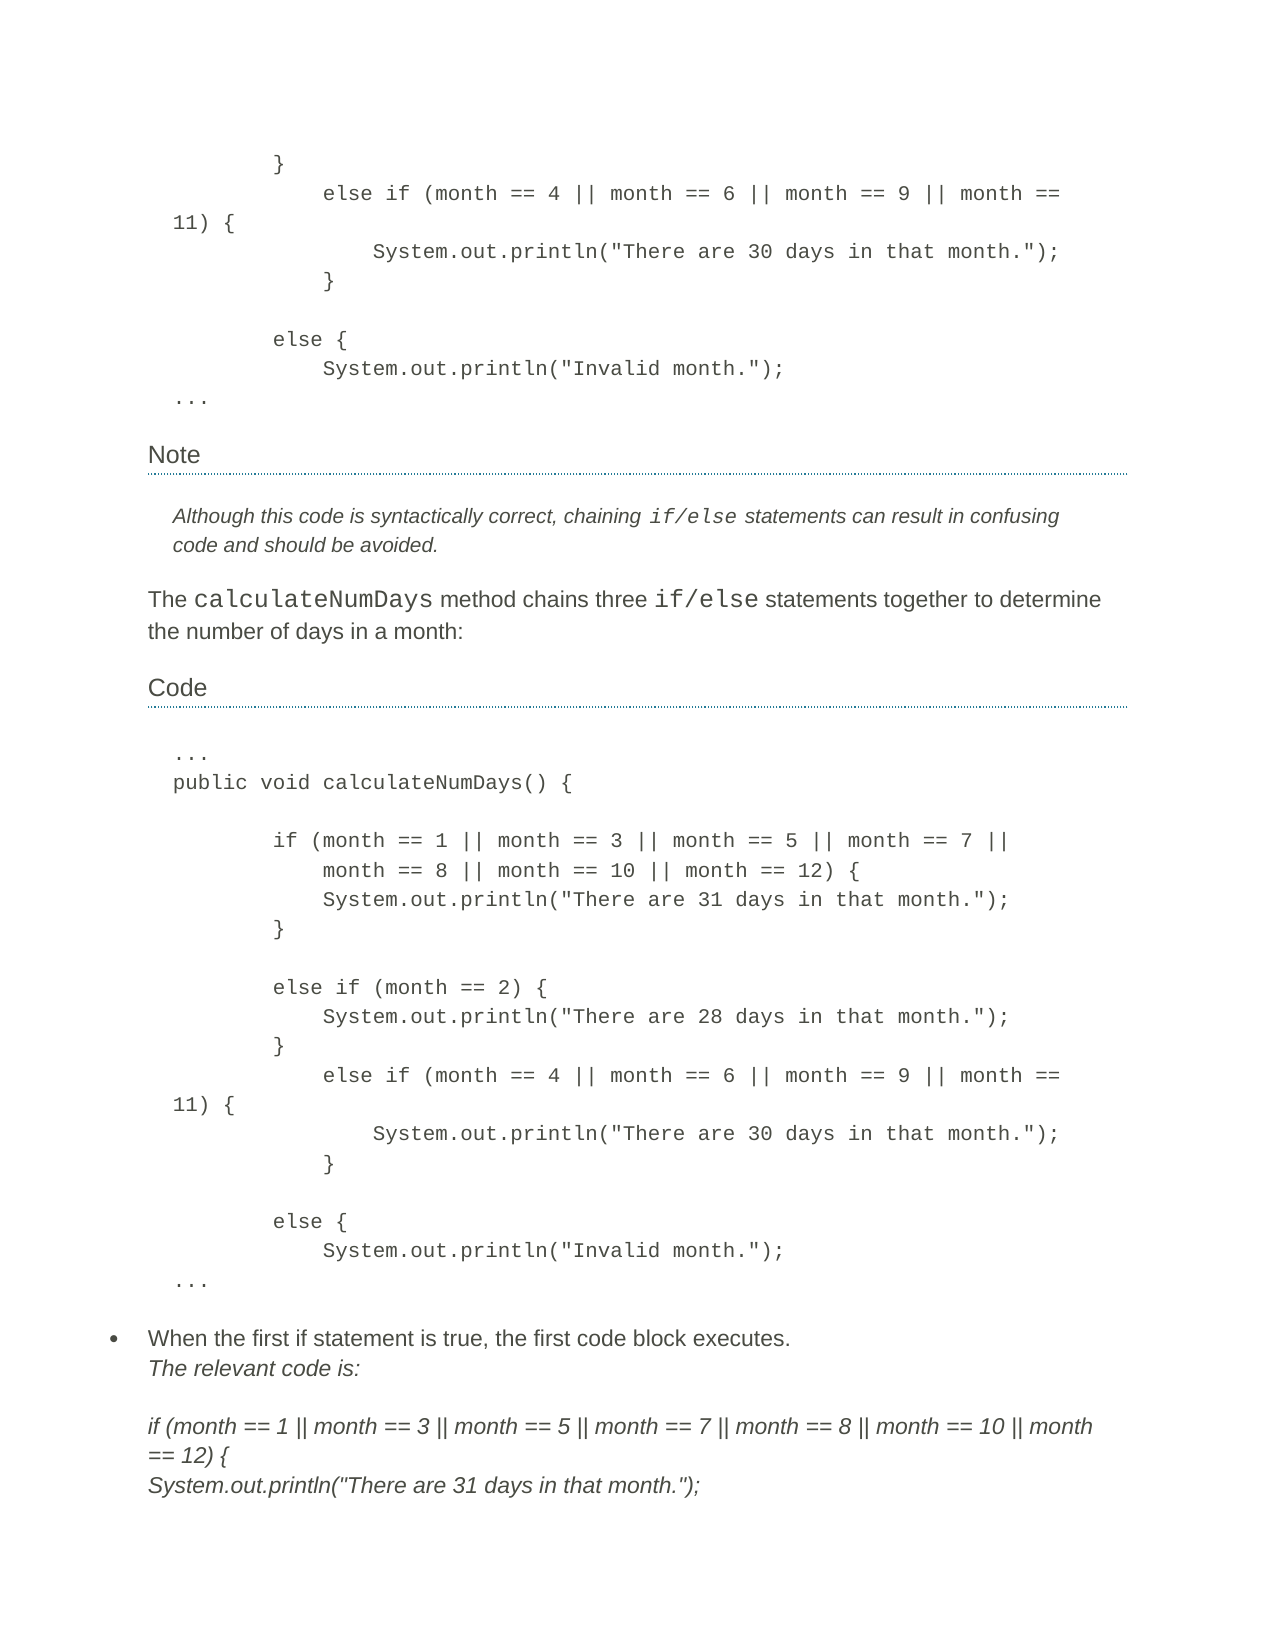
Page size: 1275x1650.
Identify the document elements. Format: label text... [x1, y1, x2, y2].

text Note [148, 440, 1127, 475]
text Although this code is syntactically correct, chaining if/else statements can result in confusing code and should be avoided. [173, 504, 1102, 557]
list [110, 1322, 1127, 1498]
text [173, 148, 1102, 411]
text The calculateNumDays method chains three if/else statements together to determine the number of days in a month: [148, 586, 1127, 644]
text Code [148, 673, 1127, 708]
